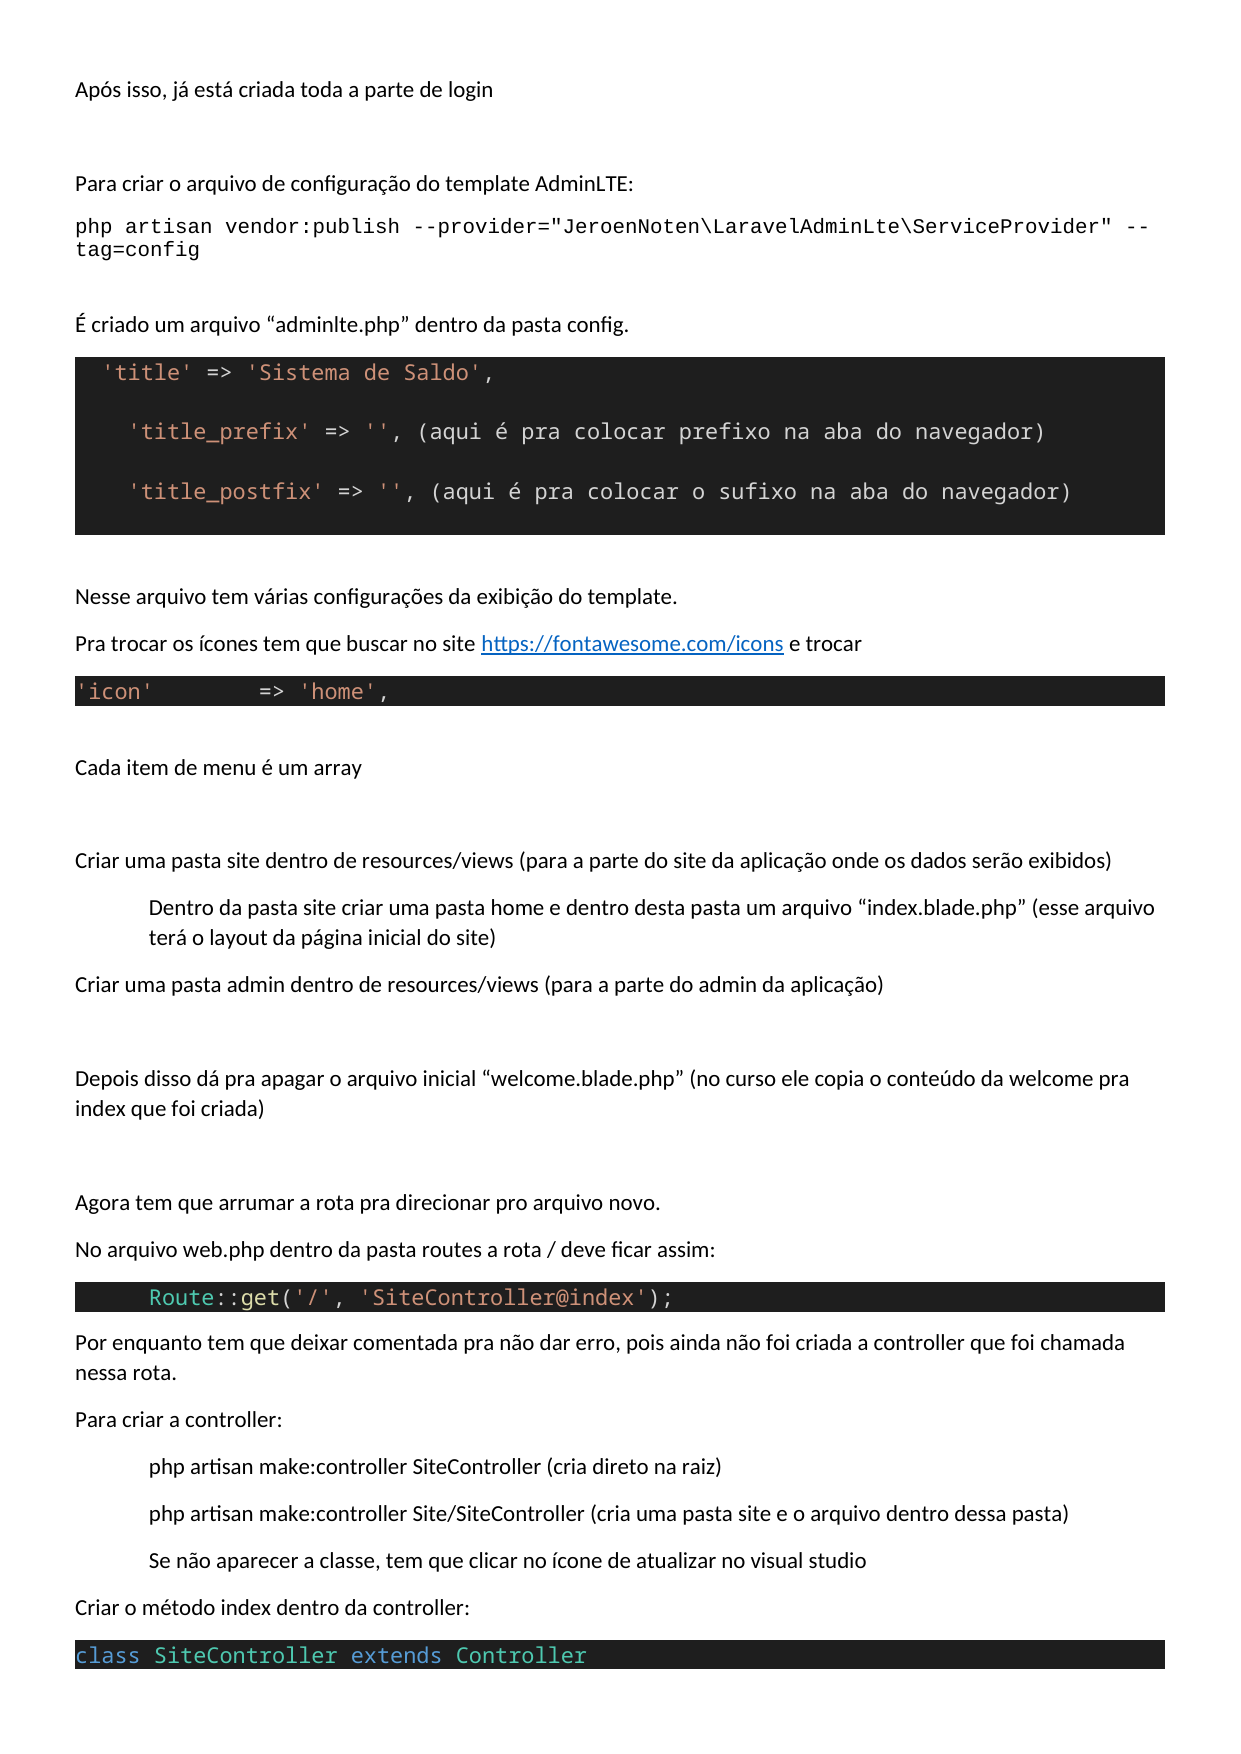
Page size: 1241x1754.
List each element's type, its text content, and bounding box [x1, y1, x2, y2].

text É criado um arquivo “adminlte.php” dentro da pasta config. [75, 310, 1165, 338]
text php artisan make:controller Site/SiteController (cria uma pasta site e o arquivo dentro dessa pasta) [75, 1499, 1165, 1527]
text php artisan make:controller SiteController (cria direto na raiz) [75, 1452, 1165, 1480]
text Para criar o arquivo de configuração do template AdminLTE: [75, 169, 1165, 197]
text Pra trocar os ícones tem que buscar no site https://fontawesome.com/icons e trocar [75, 629, 1165, 657]
text Para criar a controller: [75, 1405, 1165, 1433]
text Dentro da pasta site criar uma pasta home e dentro desta pasta um arquivo “index.blade.php” (esse arquivo terá o layout da página inicial do site) [149, 893, 1165, 952]
text Após isso, já está criada toda a parte de login [75, 75, 1165, 103]
text Por enquanto tem que deixar comentada pra não dar erro, pois ainda não foi criada a controller que foi chamada nessa rota. [75, 1328, 1165, 1387]
text Criar uma pasta admin dentro de resources/views (para a parte do admin da aplicação) [75, 970, 1165, 998]
text class SiteController extends Controller [75, 1640, 1165, 1669]
text No arquivo web.php dentro da pasta routes a rota / deve ficar assim: [75, 1235, 1165, 1263]
text Se não aparecer a classe, tem que clicar no ícone de atualizar no visual studio [75, 1546, 1165, 1574]
text 'icon' => 'home', [75, 676, 1165, 706]
text Criar o método index dentro da controller: [75, 1593, 1165, 1621]
text Cada item de menu é um array [75, 753, 1165, 781]
text 'title_prefix' => '', (aqui é pra colocar prefixo na aba do navegador) [75, 416, 1165, 446]
text php artisan vendor:publish --provider="JeroenNoten\LaravelAdminLte\ServiceProvider" --tag=config [75, 216, 1165, 263]
text 'title_postfix' => '', (aqui é pra colocar o sufixo na aba do navegador) [75, 476, 1165, 506]
text Depois disso dá pra apagar o arquivo inicial “welcome.blade.php” (no curso ele copia o conteúdo da welcome pra index que foi criada) [75, 1064, 1165, 1122]
text 'title' => 'Sistema de Saldo', [75, 357, 1165, 386]
text Nesse arquivo tem várias configurações da exibição do template. [75, 582, 1165, 610]
text Route::get('/', 'SiteController@index'); [75, 1282, 1165, 1312]
text Agora tem que arrumar a rota pra direcionar pro arquivo novo. [75, 1188, 1165, 1216]
text Criar uma pasta site dentro de resources/views (para a parte do site da aplicação onde os dados serão exibidos) [75, 846, 1165, 874]
